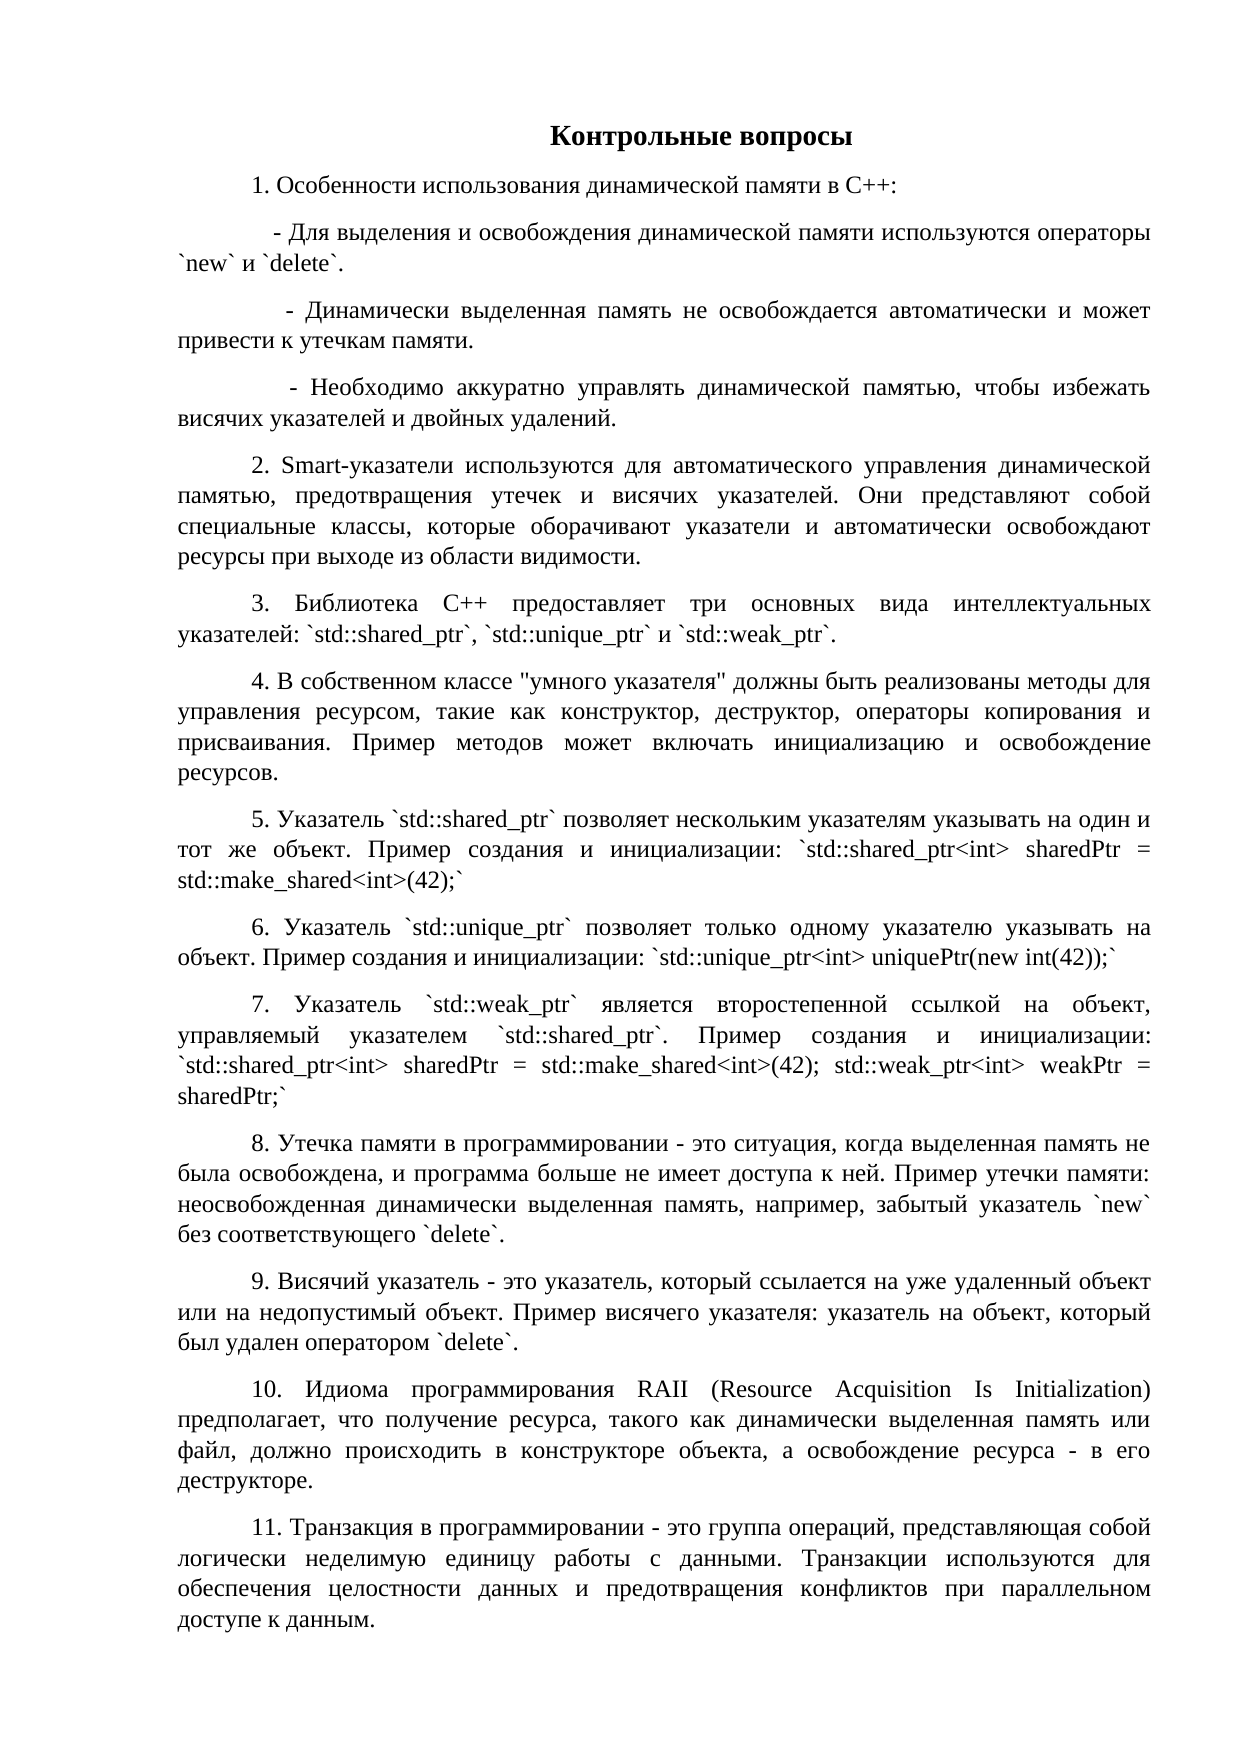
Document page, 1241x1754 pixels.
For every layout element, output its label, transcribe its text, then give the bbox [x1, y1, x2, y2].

text 2. Smart-указатели используются для автоматического управления динамической памятью, предотвращения утечек и висячих указателей. Они представляют собой специальные классы, которые оборачивают указатели и автоматически освобождают ресурсы при выходе из области видимости. [177, 450, 1152, 570]
text - Необходимо аккуратно управлять динамической памятью, чтобы избежать висячих указателей и двойных удалений. [177, 372, 1152, 432]
text - Динамически выделенная память не освобождается автоматически и может привести к утечкам памяти. [177, 295, 1152, 354]
text 4. В собственном классе "умного указателя" должны быть реализованы методы для управления ресурсом, такие как конструктор, деструктор, операторы копирования и присваивания. Пример методов может включать инициализацию и освобождение ресурсов. [177, 666, 1152, 786]
text Контрольные вопросы [177, 118, 1152, 152]
text 9. Висячий указатель - это указатель, который ссылается на уже удаленный объект или на недопустимый объект. Пример висячего указателя: указатель на объект, который был удален оператором `delete`. [177, 1266, 1152, 1356]
text 3. Библиотека C++ предоставляет три основных вида интеллектуальных указателей: `std::shared_ptr`, `std::unique_ptr` и `std::weak_ptr`. [177, 588, 1152, 647]
text 6. Указатель `std::unique_ptr` позволяет только одному указателю указывать на объект. Пример создания и инициализации: `std::unique_ptr<int> uniquePtr(new int(42));` [177, 912, 1152, 971]
text - Для выделения и освобождения динамической памяти используются операторы `new` и `delete`. [177, 217, 1152, 277]
text 8. Утечка памяти в программировании - это ситуация, когда выделенная память не была освобождена, и программа больше не имеет доступа к ней. Пример утечки памяти: неосвобожденная динамически выделенная память, например, забытый указатель `new` без соответствующего `delete`. [177, 1128, 1152, 1248]
text 10. Идиома программирования RAII (Resource Acquisition Is Initialization) предполагает, что получение ресурса, такого как динамически выделенная память или файл, должно происходить в конструкторе объекта, а освобождение ресурса - в его деструкторе. [177, 1374, 1152, 1494]
text 1. Особенности использования динамической памяти в C++: [177, 170, 1152, 199]
text 5. Указатель `std::shared_ptr` позволяет нескольким указателям указывать на один и тот же объект. Пример создания и инициализации: `std::shared_ptr<int> sharedPtr = std::make_shared<int>(42);` [177, 804, 1152, 894]
text 7. Указатель `std::weak_ptr` является второстепенной ссылкой на объект, управляемый указателем `std::shared_ptr`. Пример создания и инициализации: `std::shared_ptr<int> sharedPtr = std::make_shared<int>(42); std::weak_ptr<int> weakPtr = sharedPtr;` [177, 989, 1152, 1109]
text 11. Транзакция в программировании - это группа операций, представляющая собой логически неделимую единицу работы с данными. Транзакции используются для обеспечения целостности данных и предотвращения конфликтов при параллельном доступе к данным. [177, 1512, 1152, 1632]
